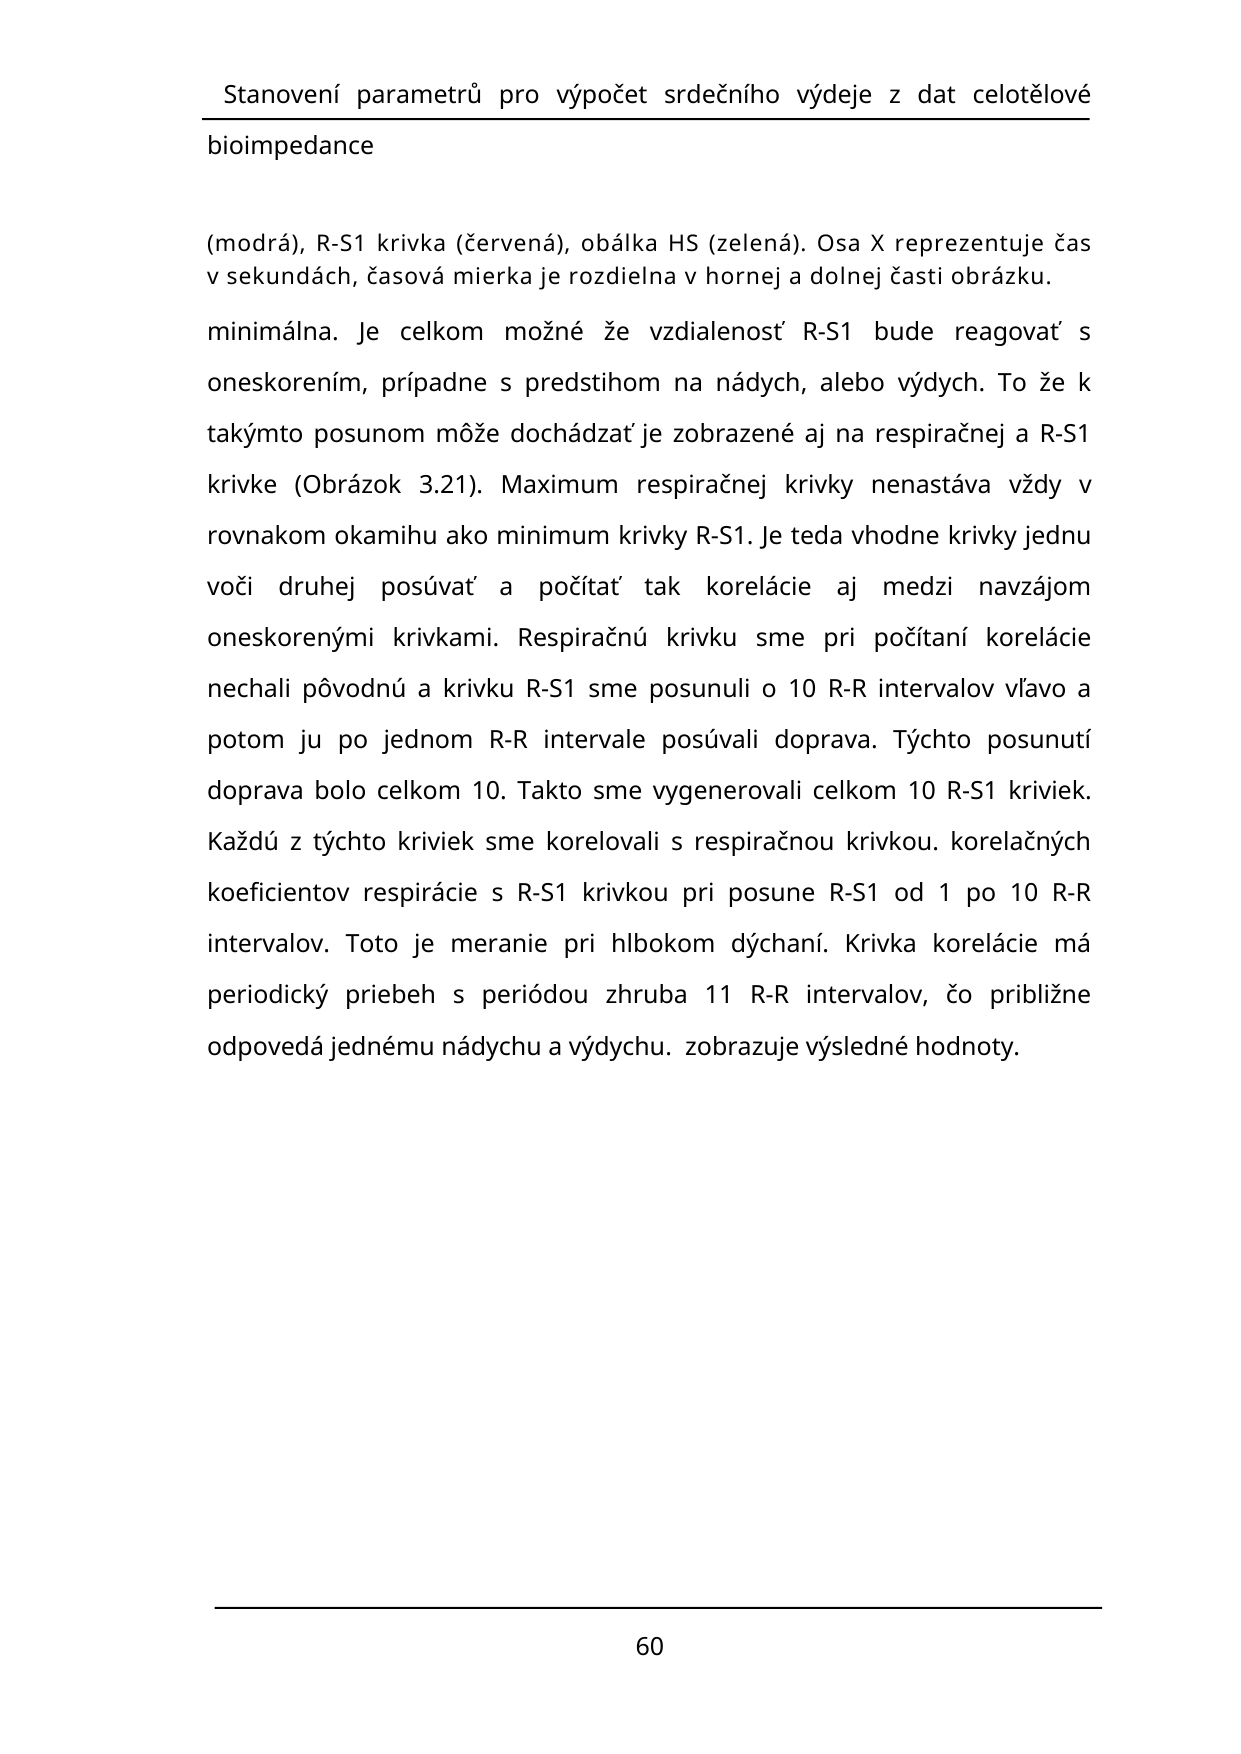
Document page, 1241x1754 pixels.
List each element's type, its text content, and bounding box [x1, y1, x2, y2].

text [207, 227, 1092, 291]
